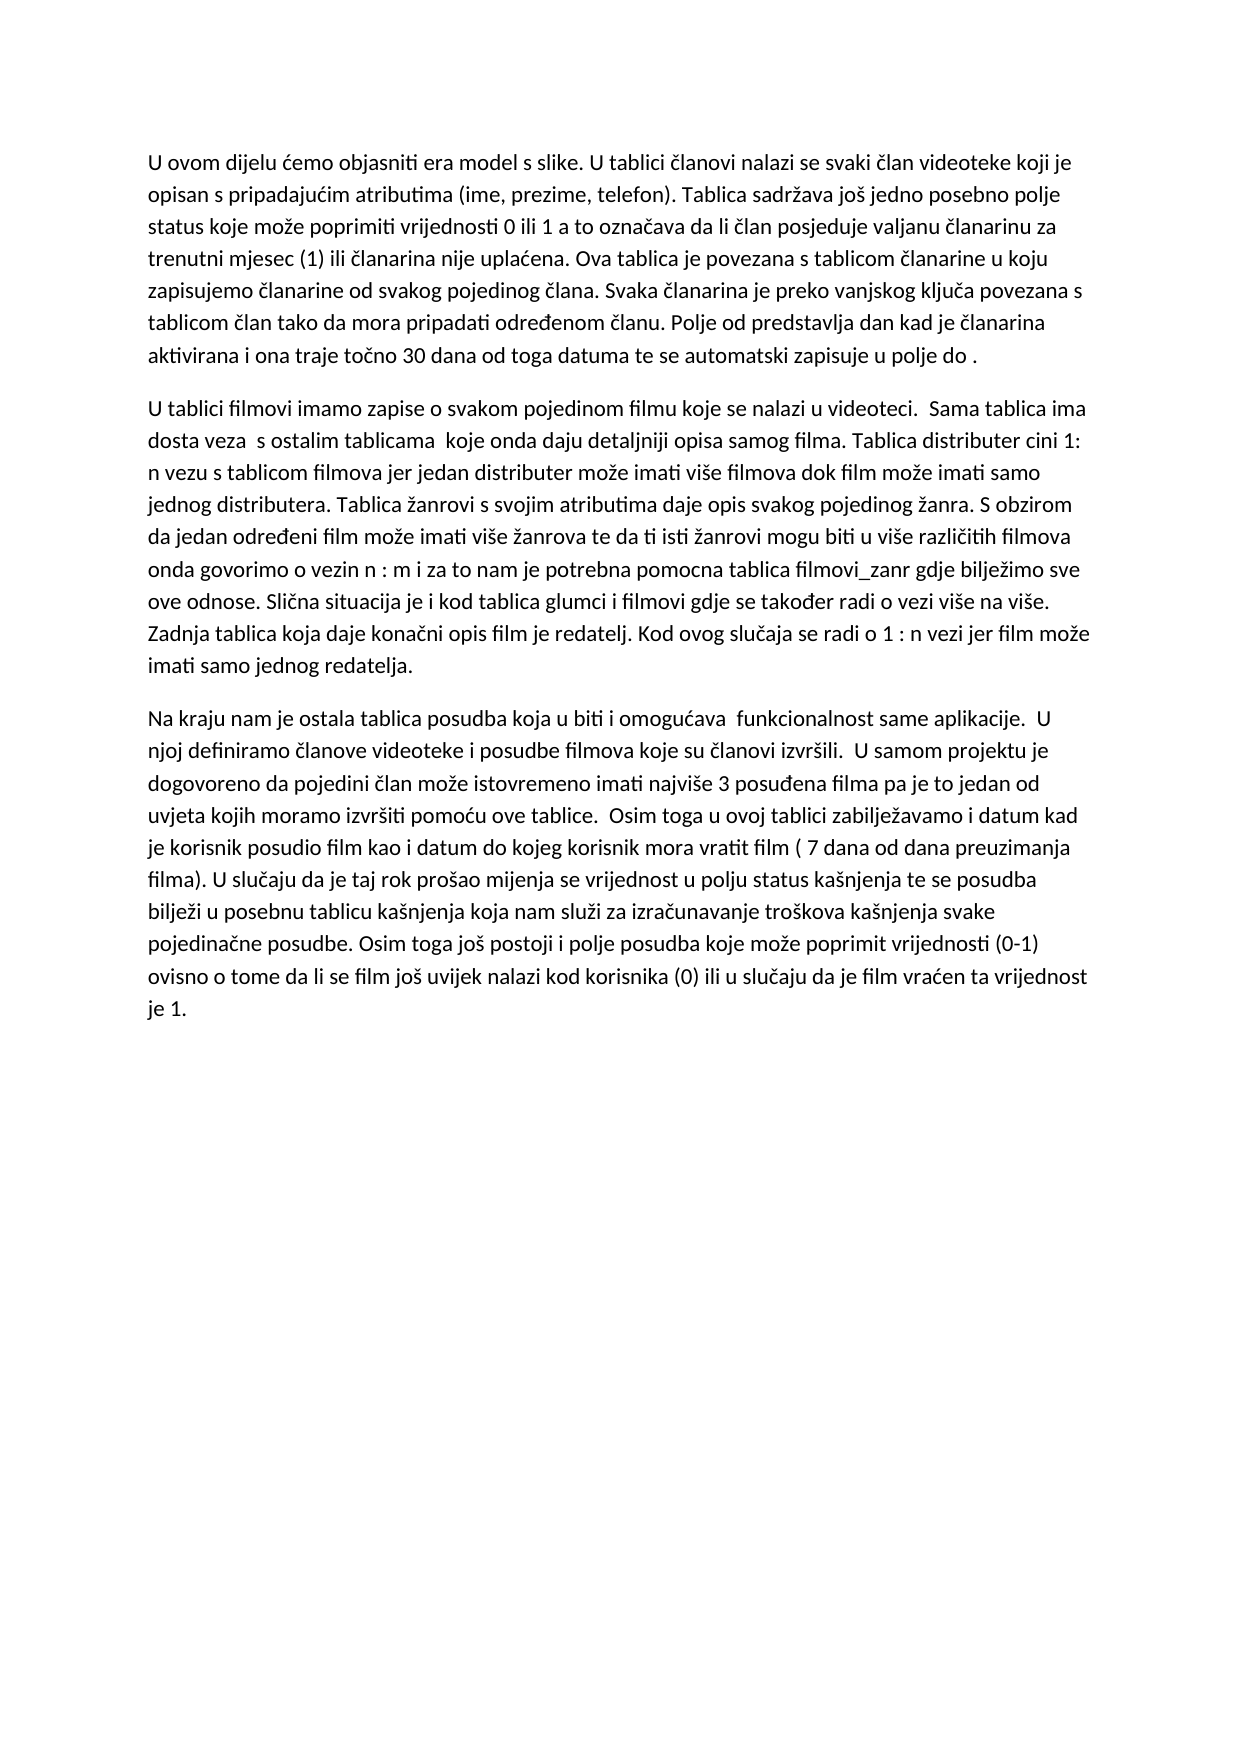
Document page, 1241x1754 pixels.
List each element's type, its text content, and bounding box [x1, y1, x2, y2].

text U ovom dijelu ćemo objasniti era model s slike. U tablici članovi nalazi se svaki član videoteke koji je opisan s pripadajućim atributima (ime, prezime, telefon). Tablica sadržava još jedno posebno polje status koje može poprimiti vrijednosti 0 ili 1 a to označava da li član posjeduje valjanu članarinu za trenutni mjesec (1) ili članarina nije uplaćena. Ova tablica je povezana s tablicom članarine u koju zapisujemo članarine od svakog pojedinog člana. Svaka članarina je preko vanjskog ključa povezana s tablicom član tako da mora pripadati određenom članu. Polje od predstavlja dan kad je članarina aktivirana i ona traje točno 30 dana od toga datuma te se automatski zapisuje u polje do . [148, 148, 1093, 369]
text U tablici filmovi imamo zapise o svakom pojedinom filmu koje se nalazi u videoteci. Sama tablica ima dosta veza s ostalim tablicama koje onda daju detaljniji opisa samog filma. Tablica distributer cini 1: n vezu s tablicom filmova jer jedan distributer može imati više filmova dok film može imati samo jednog distributera. Tablica žanrovi s svojim atributima daje opis svakog pojedinog žanra. S obzirom da jedan određeni film može imati više žanrova te da ti isti žanrovi mogu biti u više različitih filmova onda govorimo o vezin n : m i za to nam je potrebna pomocna tablica filmovi_zanr gdje bilježimo sve ove odnose. Slična situacija je i kod tablica glumci i filmovi gdje se također radi o vezi više na više. Zadnja tablica koja daje konačni opis film je redatelj. Kod ovog slučaja se radi o 1 : n vezi jer film može imati samo jednog redatelja. [148, 394, 1093, 679]
text Na kraju nam je ostala tablica posudba koja u biti i omogućava funkcionalnost same aplikacije. U njoj definiramo članove videoteke i posudbe filmova koje su članovi izvršili. U samom projektu je dogovoreno da pojedini član može istovremeno imati najviše 3 posuđena filma pa je to jedan od uvjeta kojih moramo izvršiti pomoću ove tablice. Osim toga u ovoj tablici zabilježavamo i datum kad je korisnik posudio film kao i datum do kojeg korisnik mora vratit film ( 7 dana od dana preuzimanja filma). U slučaju da je taj rok prošao mijenja se vrijednost u polju status kašnjenja te se posudba bilježi u posebnu tablicu kašnjenja koja nam služi za izračunavanje troškova kašnjenja svake pojedinačne posudbe. Osim toga još postoji i polje posudba koje može poprimit vrijednosti (0-1) ovisno o tome da li se film još uvijek nalazi kod korisnika (0) ili u slučaju da je film vraćen ta vrijednost je 1. [148, 704, 1093, 1022]
